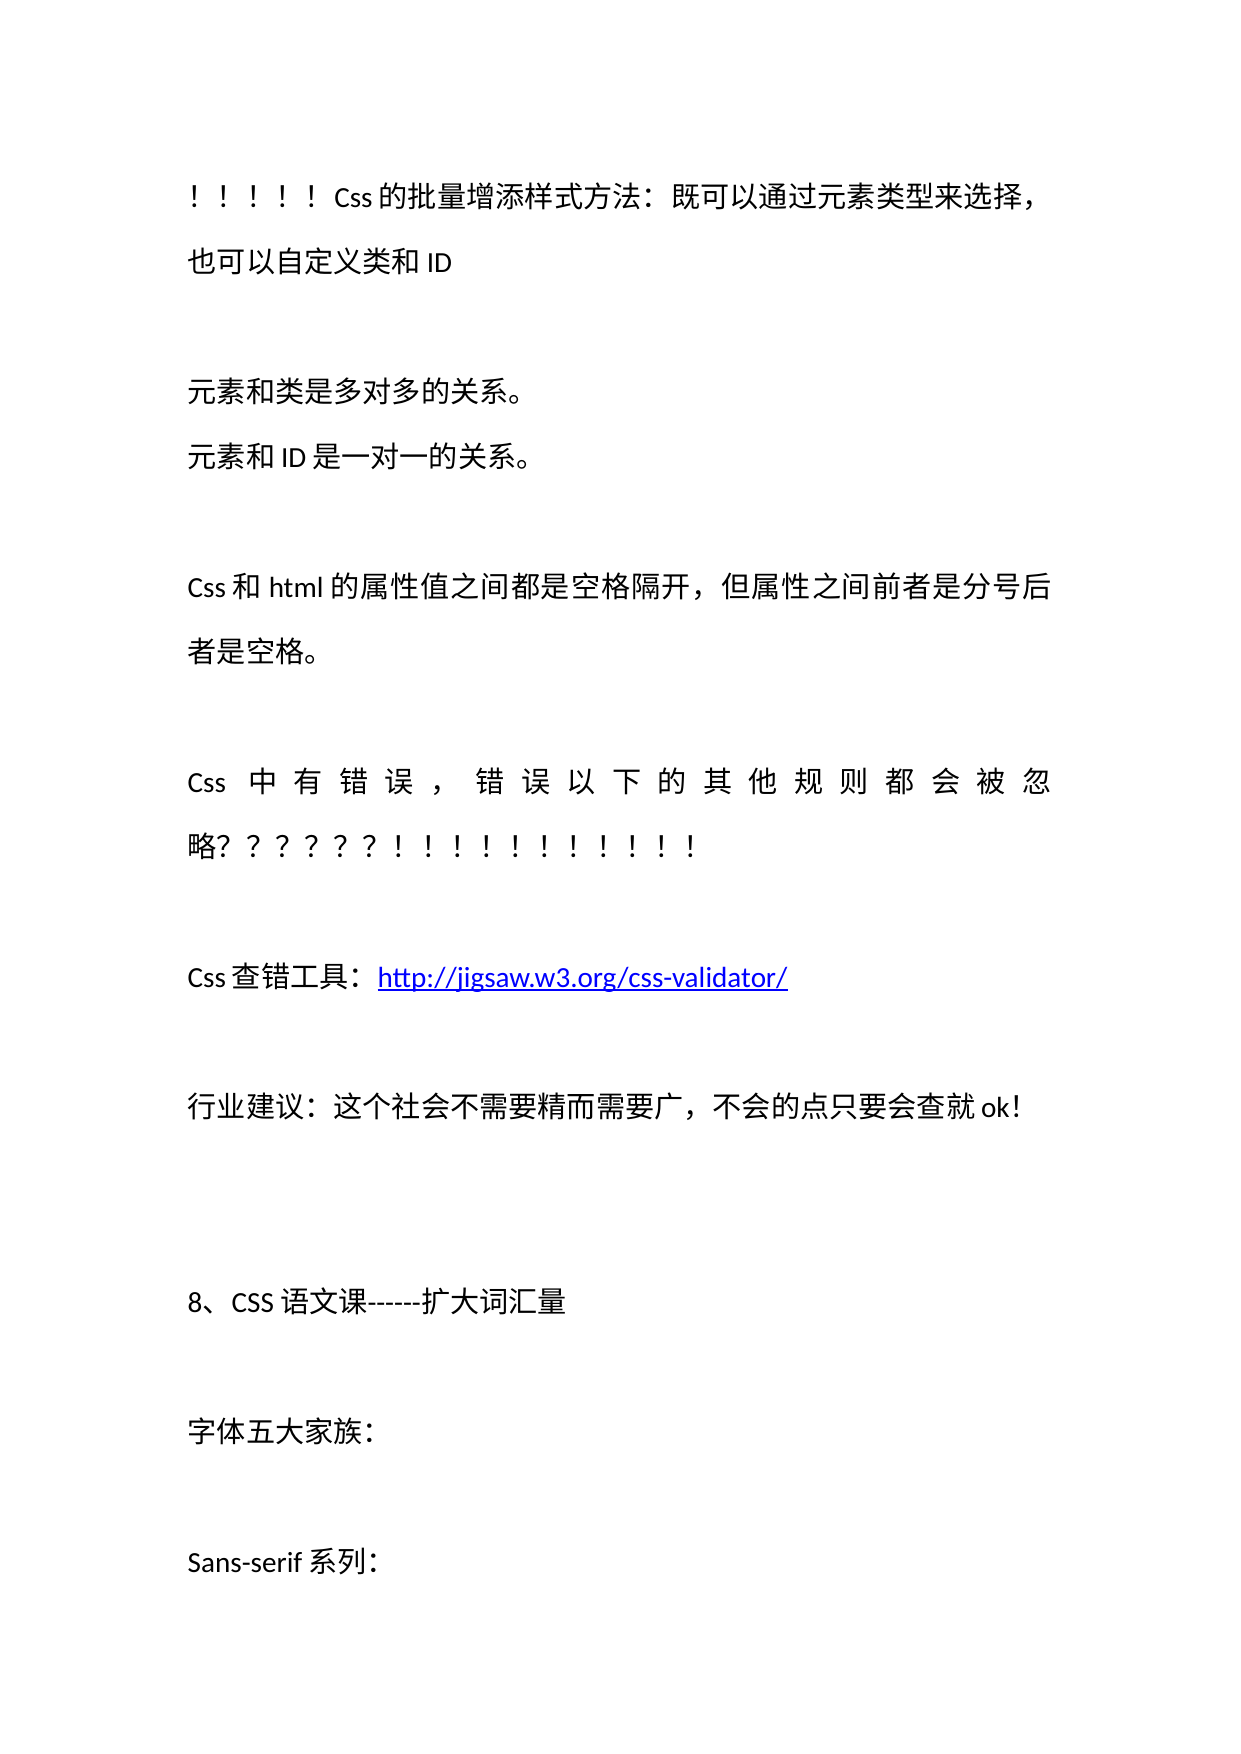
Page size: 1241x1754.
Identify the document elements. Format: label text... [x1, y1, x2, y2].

text ！！！！！Css的批量增添样式方法：既可以通过元素类型来选择，也可以自定义类和ID [187, 162, 1053, 292]
text Css查错工具：http://jigsaw.w3.org/css-validator/ [187, 942, 1053, 1007]
text 8、CSS语文课------扩大词汇量 [187, 1267, 1053, 1332]
text 元素和类是多对多的关系。 [187, 357, 1053, 422]
text 元素和ID是一对一的关系。 [187, 422, 1053, 487]
text 字体五大家族： [187, 1397, 1053, 1462]
text Sans-serif系列： [187, 1527, 1053, 1592]
text Css和html的属性值之间都是空格隔开，但属性之间前者是分号后者是空格。 [187, 552, 1053, 682]
text Css中有错误，错误以下的其他规则都会被忽略？？？？？？！！！！！！！！！！！ [187, 747, 1053, 877]
text 行业建议：这个社会不需要精而需要广，不会的点只要会查就ok！ [187, 1072, 1053, 1137]
